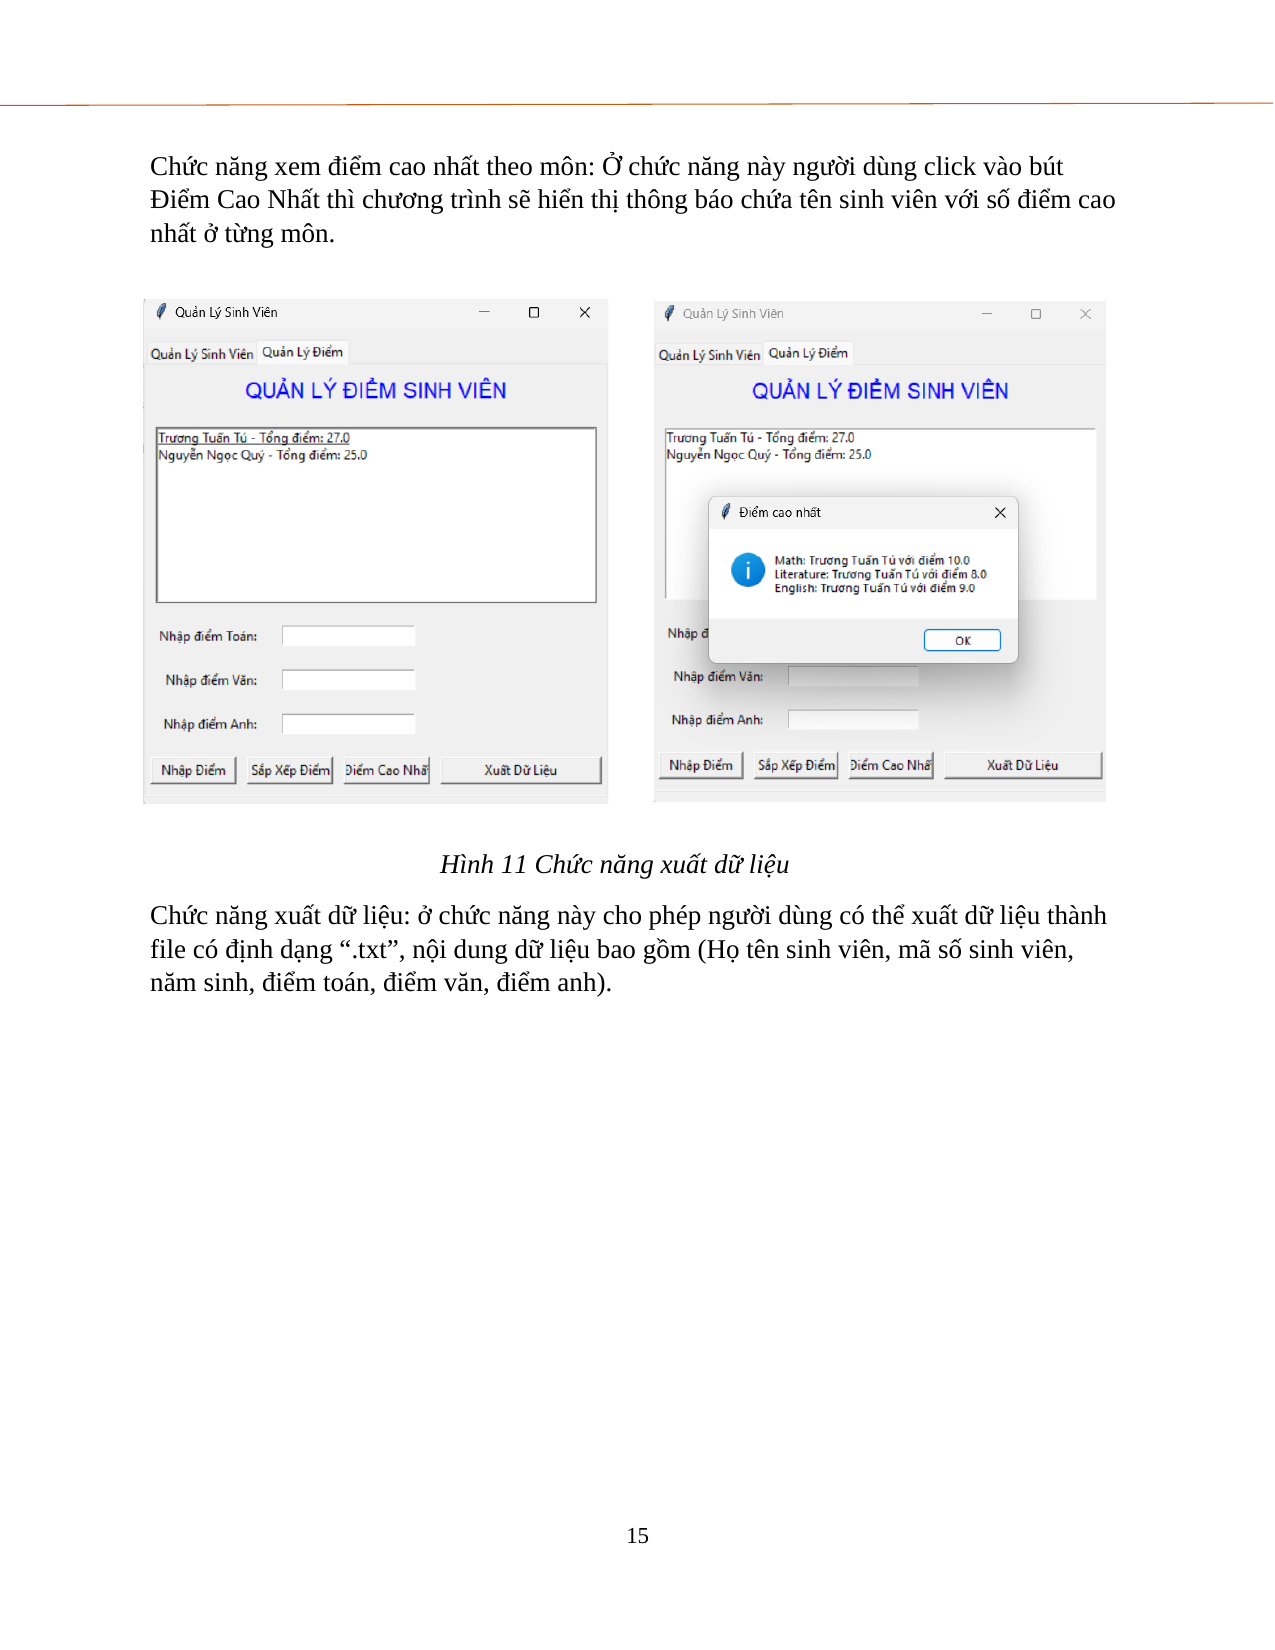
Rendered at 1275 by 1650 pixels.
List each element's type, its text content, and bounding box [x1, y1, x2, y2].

picture [653, 301, 1107, 801]
picture [142, 299, 609, 803]
text Chức năng xem điểm cao nhất theo môn: Ở chức năng này người dùng click vào bút Điểm Cao Nhất thì chương trình sẽ hiển thị thông báo chứa tên sinh viên với số điểm cao nhất ở từng môn. [150, 150, 1125, 248]
